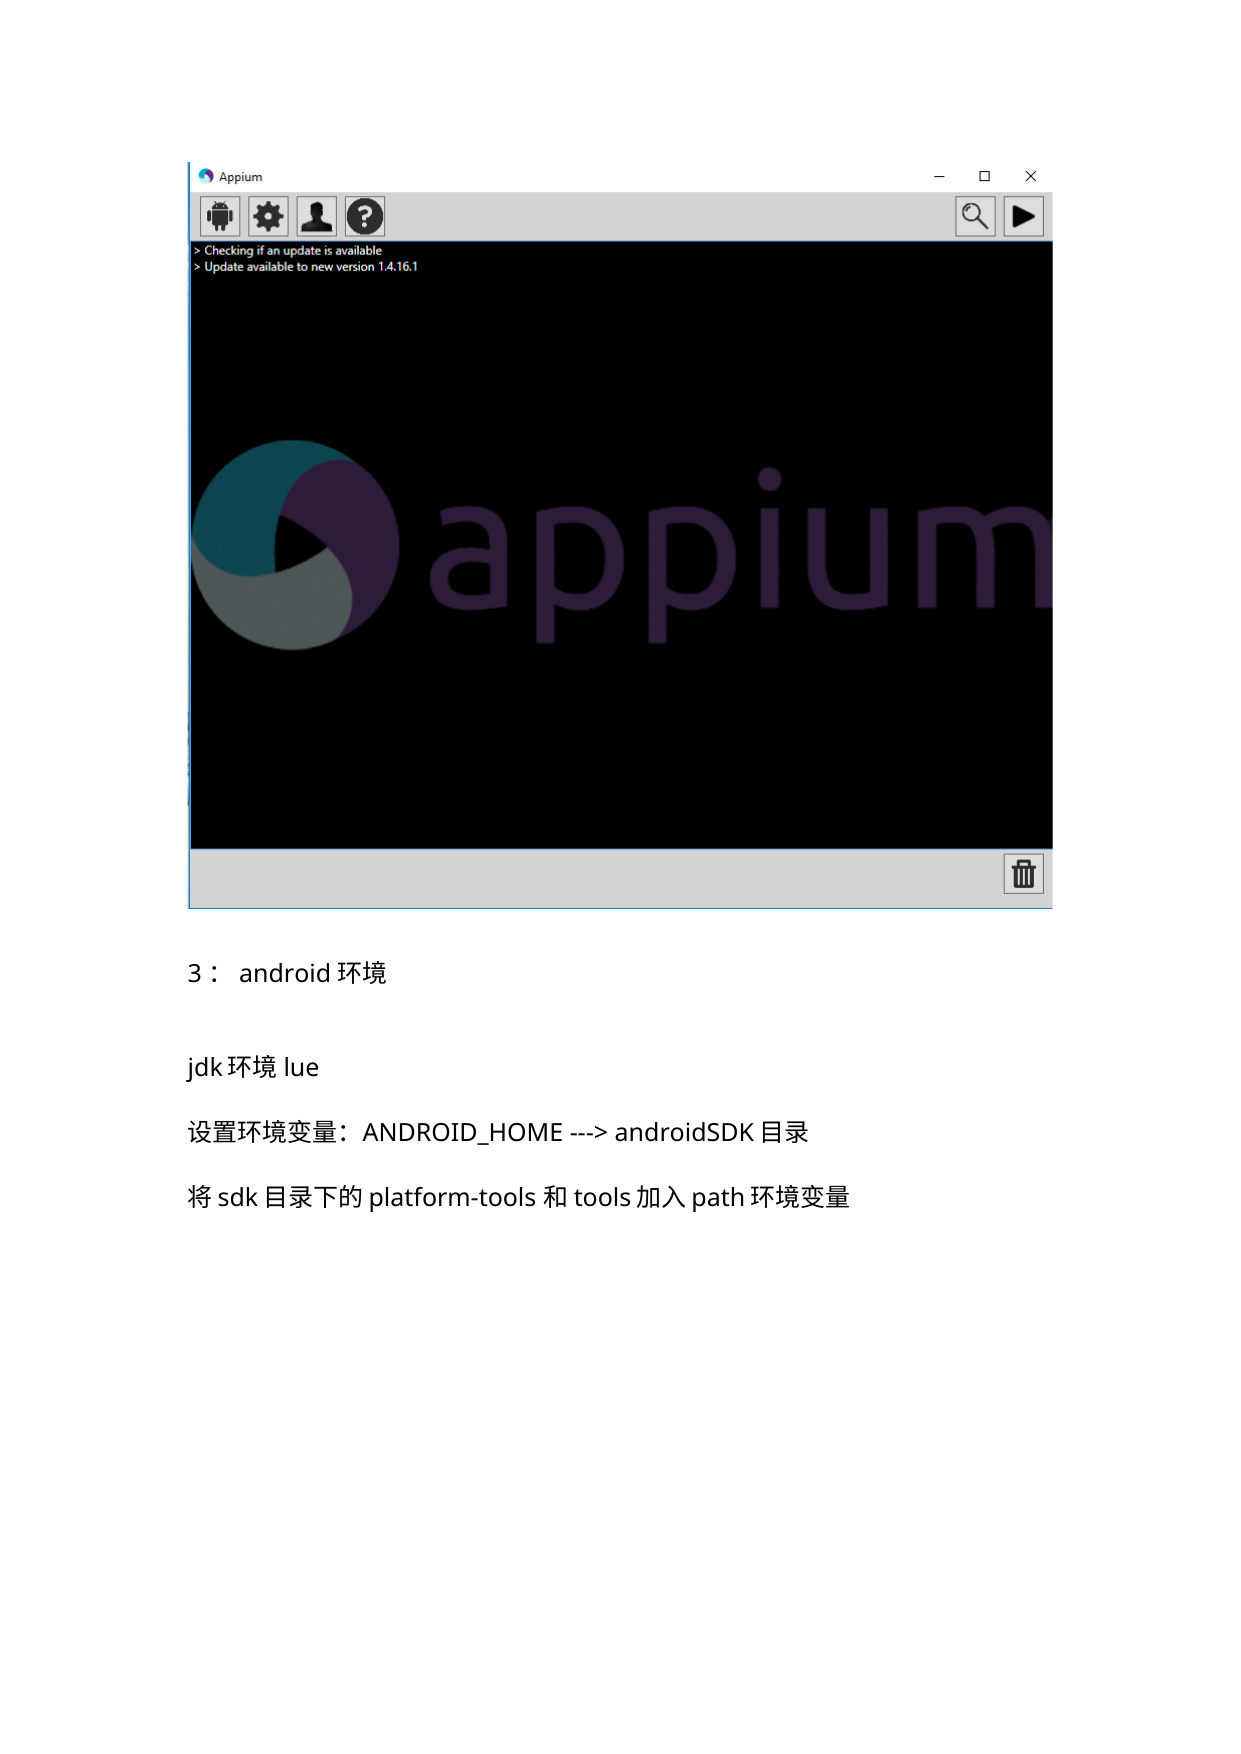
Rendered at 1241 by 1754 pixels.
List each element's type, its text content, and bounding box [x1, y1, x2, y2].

text jdk环境 lue 设置环境变量：ANDROID_HOME ---> androidSDK目录 将sdk目录下的platform-tools 和 tools加入path环境变量 [187, 1033, 1053, 1228]
text 3 ： android 环境 [187, 939, 1053, 1004]
picture [187, 162, 1053, 909]
